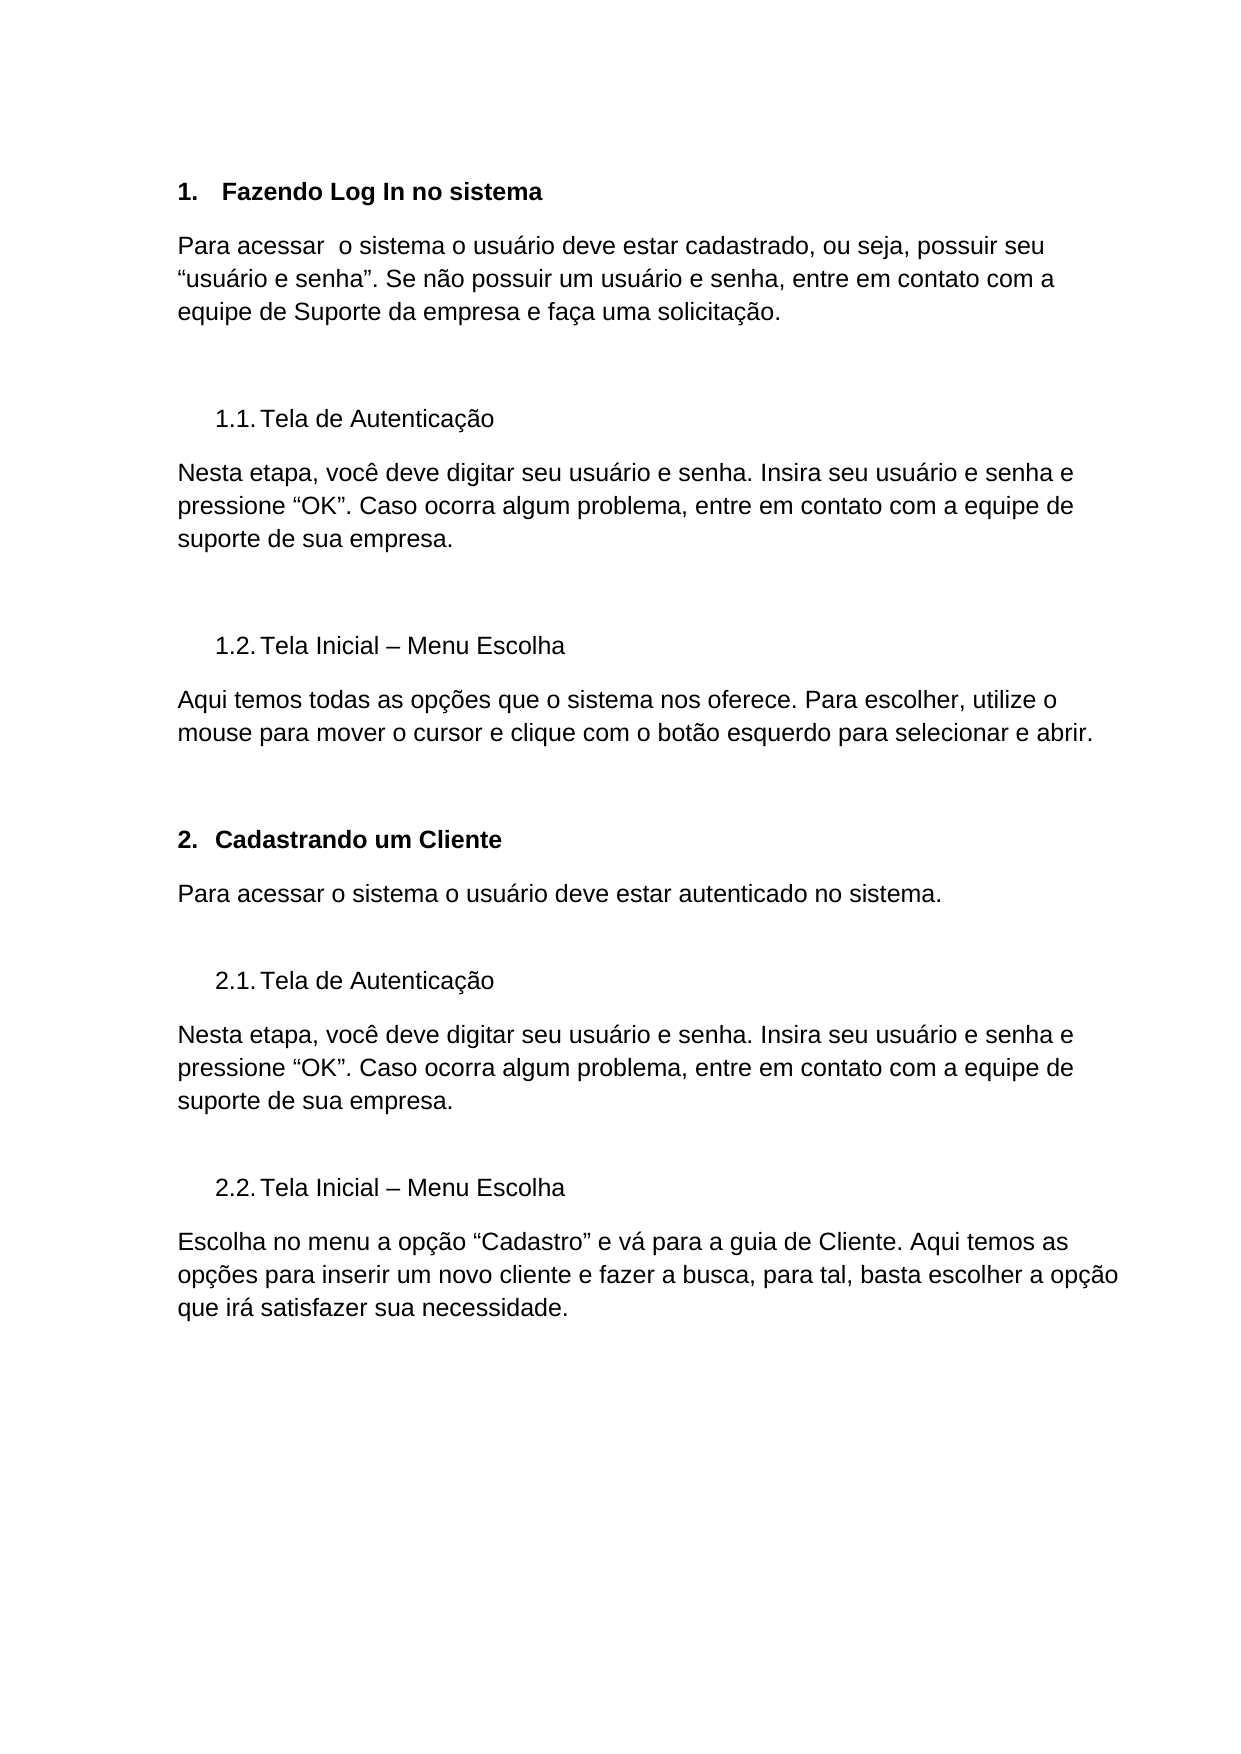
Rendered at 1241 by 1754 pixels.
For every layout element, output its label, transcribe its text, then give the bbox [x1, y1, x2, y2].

list Cadastrando um Cliente [177, 825, 1122, 854]
text Nesta etapa, você deve digitar seu usuário e senha. Insira seu usuário e senha e pressione “OK”. Caso ocorra algum problema, entre em contato com a equipe de suporte de sua empresa. [177, 1020, 1122, 1115]
text Para acessar o sistema o usuário deve estar cadastrado, ou seja, possuir seu “usuário e senha”. Se não possuir um usuário e senha, entre em contato com a equipe de Suporte da empresa e faça uma solicitação. [177, 231, 1122, 326]
text Aqui temos todas as opções que o sistema nos oferece. Para escolher, utilize o mouse para mover o cursor e clique com o botão esquerdo para selecionar e abrir. [177, 684, 1122, 746]
text Escolha no menu a opção “Cadastro” e vá para a guia de Cliente. Aqui temos as opções para inserir um novo cliente e fazer a busca, para tal, basta escolher a opção que irá satisfazer sua necessidade. [177, 1227, 1122, 1321]
list Tela Inicial – Menu Escolha [215, 631, 1122, 659]
text Para acessar o sistema o usuário deve estar autenticado no sistema. [177, 879, 1122, 908]
list Tela de Autenticação [215, 404, 1122, 433]
text Nesta etapa, você deve digitar seu usuário e senha. Insira seu usuário e senha e pressione “OK”. Caso ocorra algum problema, entre em contato com a equipe de suporte de sua empresa. [177, 458, 1122, 553]
list Fazendo Log In no sistema [177, 177, 1122, 206]
list Tela de Autenticação [215, 966, 1122, 995]
list Tela Inicial – Menu Escolha [215, 1173, 1122, 1202]
